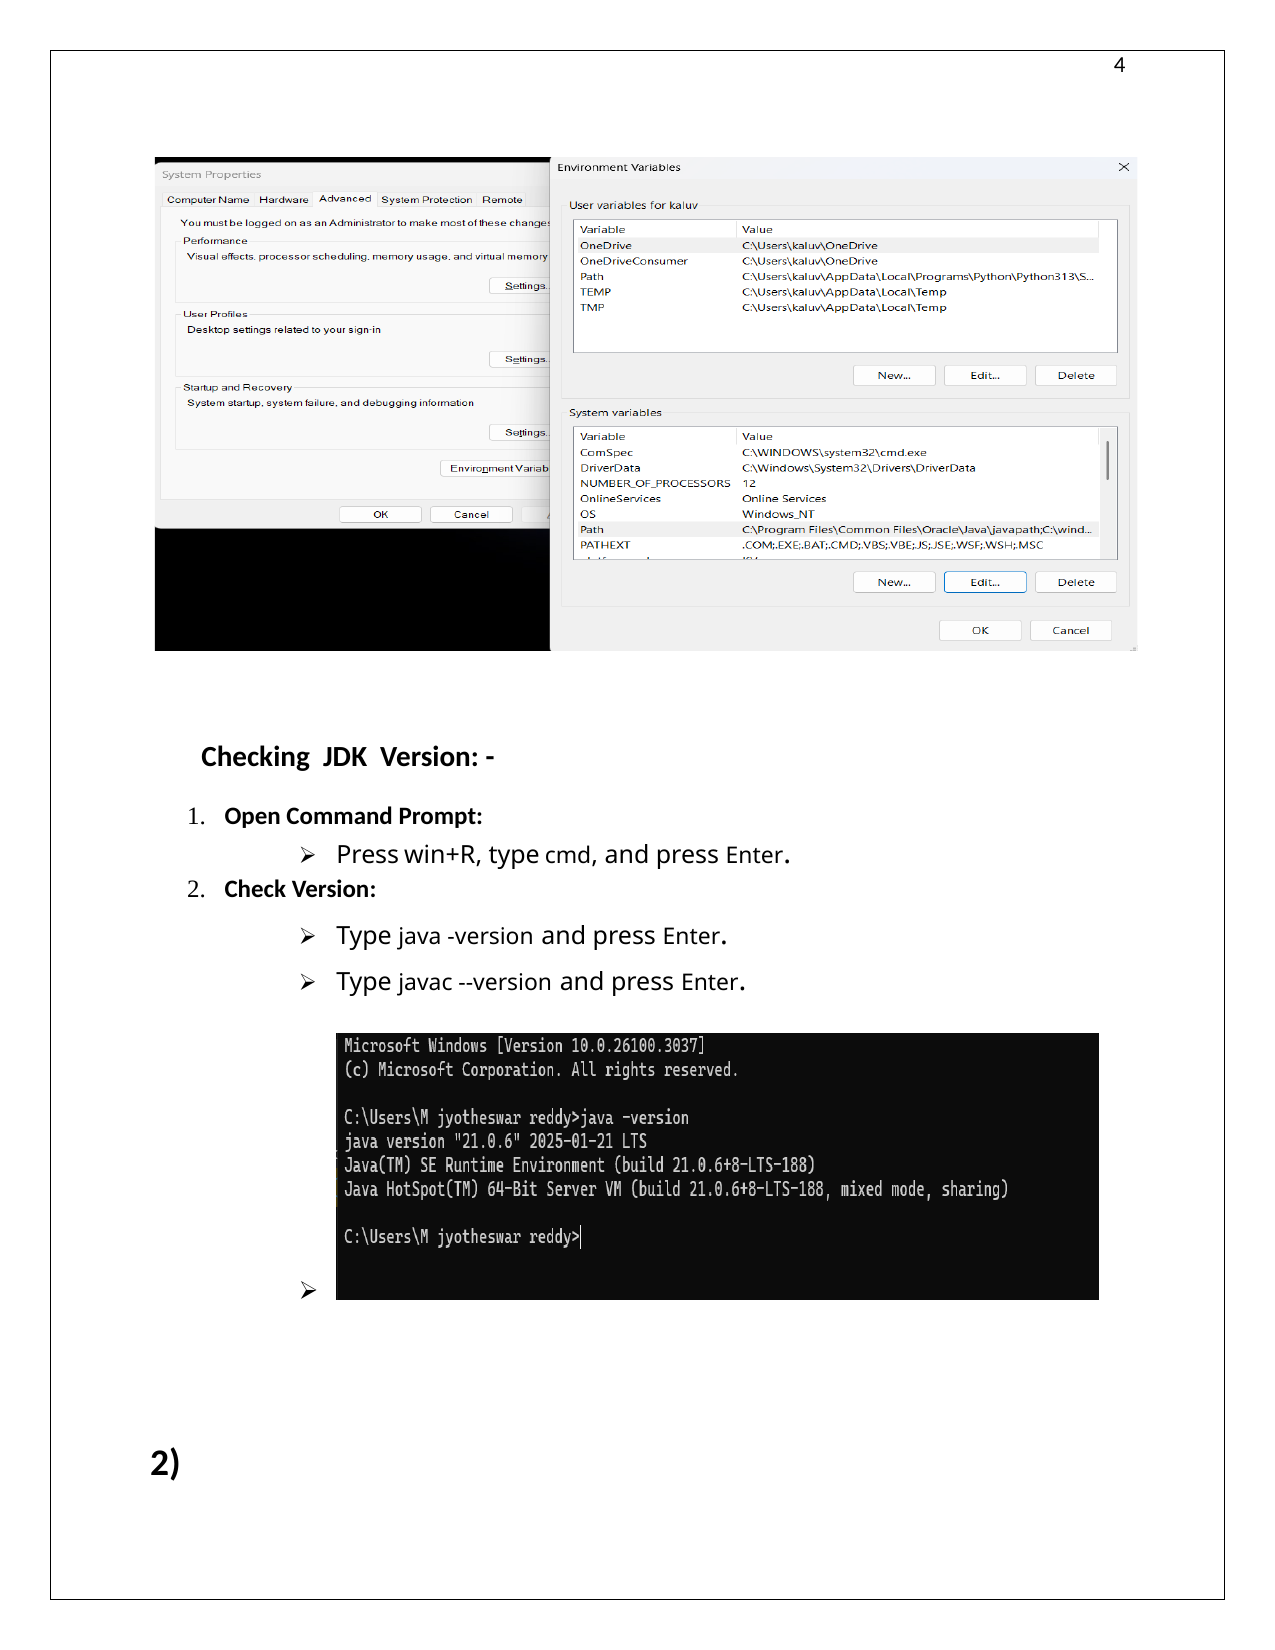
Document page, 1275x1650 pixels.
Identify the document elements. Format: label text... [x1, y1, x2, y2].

picture [336, 1033, 1099, 1300]
text Checking JDK Version: - [148, 738, 1275, 773]
list Open Command Prompt: [187, 800, 993, 830]
list Type java -version and press Enter. [298, 913, 1124, 953]
text 2) [150, 1439, 1275, 1485]
picture [154, 157, 1138, 651]
list Type javac --version and press Enter. [298, 959, 1124, 998]
list Press win+R, type cmd, and press Enter. [298, 832, 993, 872]
list Check Version: [187, 874, 993, 904]
